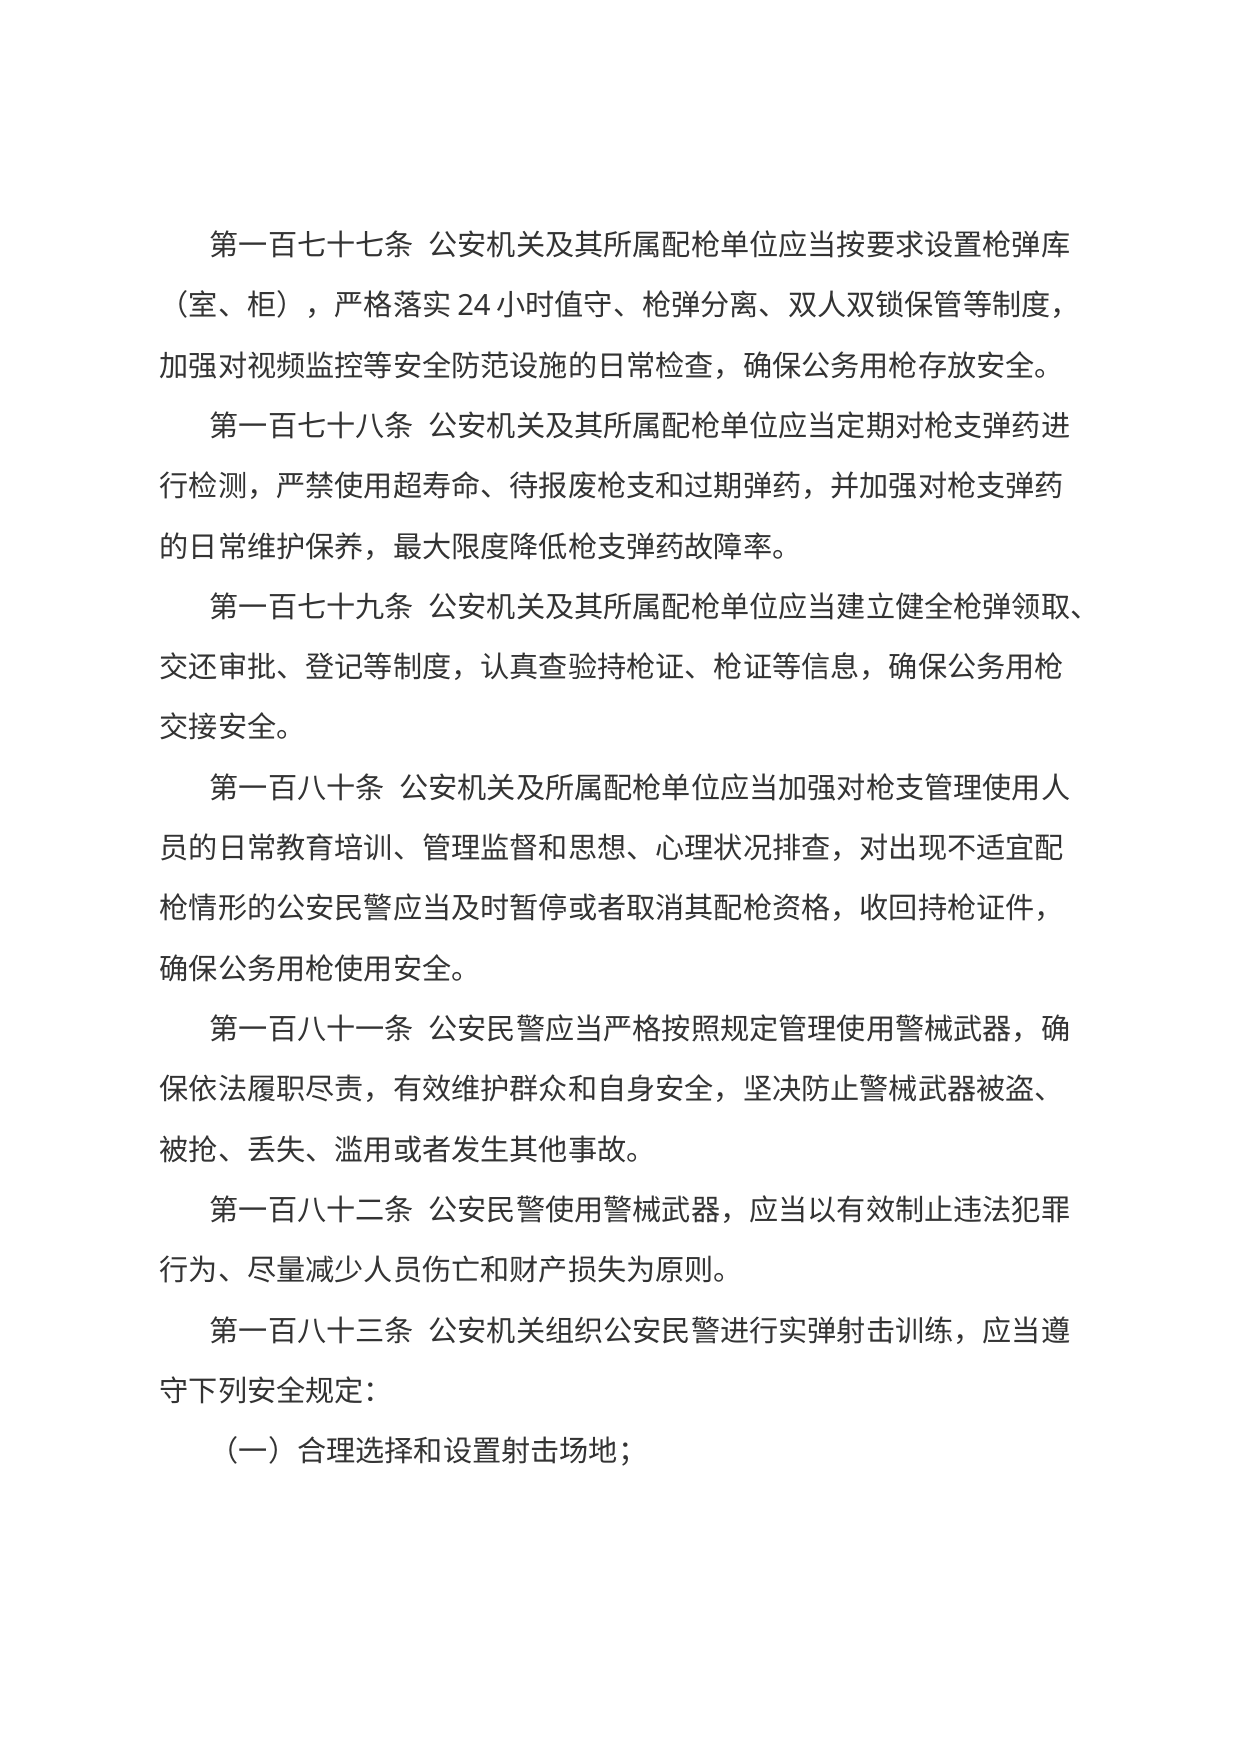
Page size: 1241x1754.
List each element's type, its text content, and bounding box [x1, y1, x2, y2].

text 第一百八十三条 公安机关组织公安民警进行实弹射击训练，应当遵守下列安全规定： [159, 1298, 1081, 1419]
text 第一百八十条 公安机关及所属配枪单位应当加强对枪支管理使用人员的日常教育培训、管理监督和思想、心理状况排查，对出现不适宜配枪情形的公安民警应当及时暂停或者取消其配枪资格，收回持枪证件，确保公务用枪使用安全。 [159, 755, 1081, 997]
text 第一百七十七条 公安机关及其所属配枪单位应当按要求设置枪弹库（室、柜），严格落实24小时值守、枪弹分离、双人双锁保管等制度，加强对视频监控等安全防范设施的日常检查，确保公务用枪存放安全。 [159, 213, 1081, 393]
text （一）合理选择和设置射击场地； [159, 1419, 1081, 1479]
text 第一百七十九条 公安机关及其所属配枪单位应当建立健全枪弹领取、交还审批、登记等制度，认真查验持枪证、枪证等信息，确保公务用枪交接安全。 [159, 574, 1081, 755]
text 第一百七十八条 公安机关及其所属配枪单位应当定期对枪支弹药进行检测，严禁使用超寿命、待报废枪支和过期弹药，并加强对枪支弹药的日常维护保养，最大限度降低枪支弹药故障率。 [159, 393, 1081, 574]
text 第一百八十二条 公安民警使用警械武器，应当以有效制止违法犯罪行为、尽量减少人员伤亡和财产损失为原则。 [159, 1178, 1081, 1298]
text 第一百八十一条 公安民警应当严格按照规定管理使用警械武器，确保依法履职尽责，有效维护群众和自身安全，坚决防止警械武器被盗、被抢、丢失、滥用或者发生其他事故。 [159, 997, 1081, 1178]
